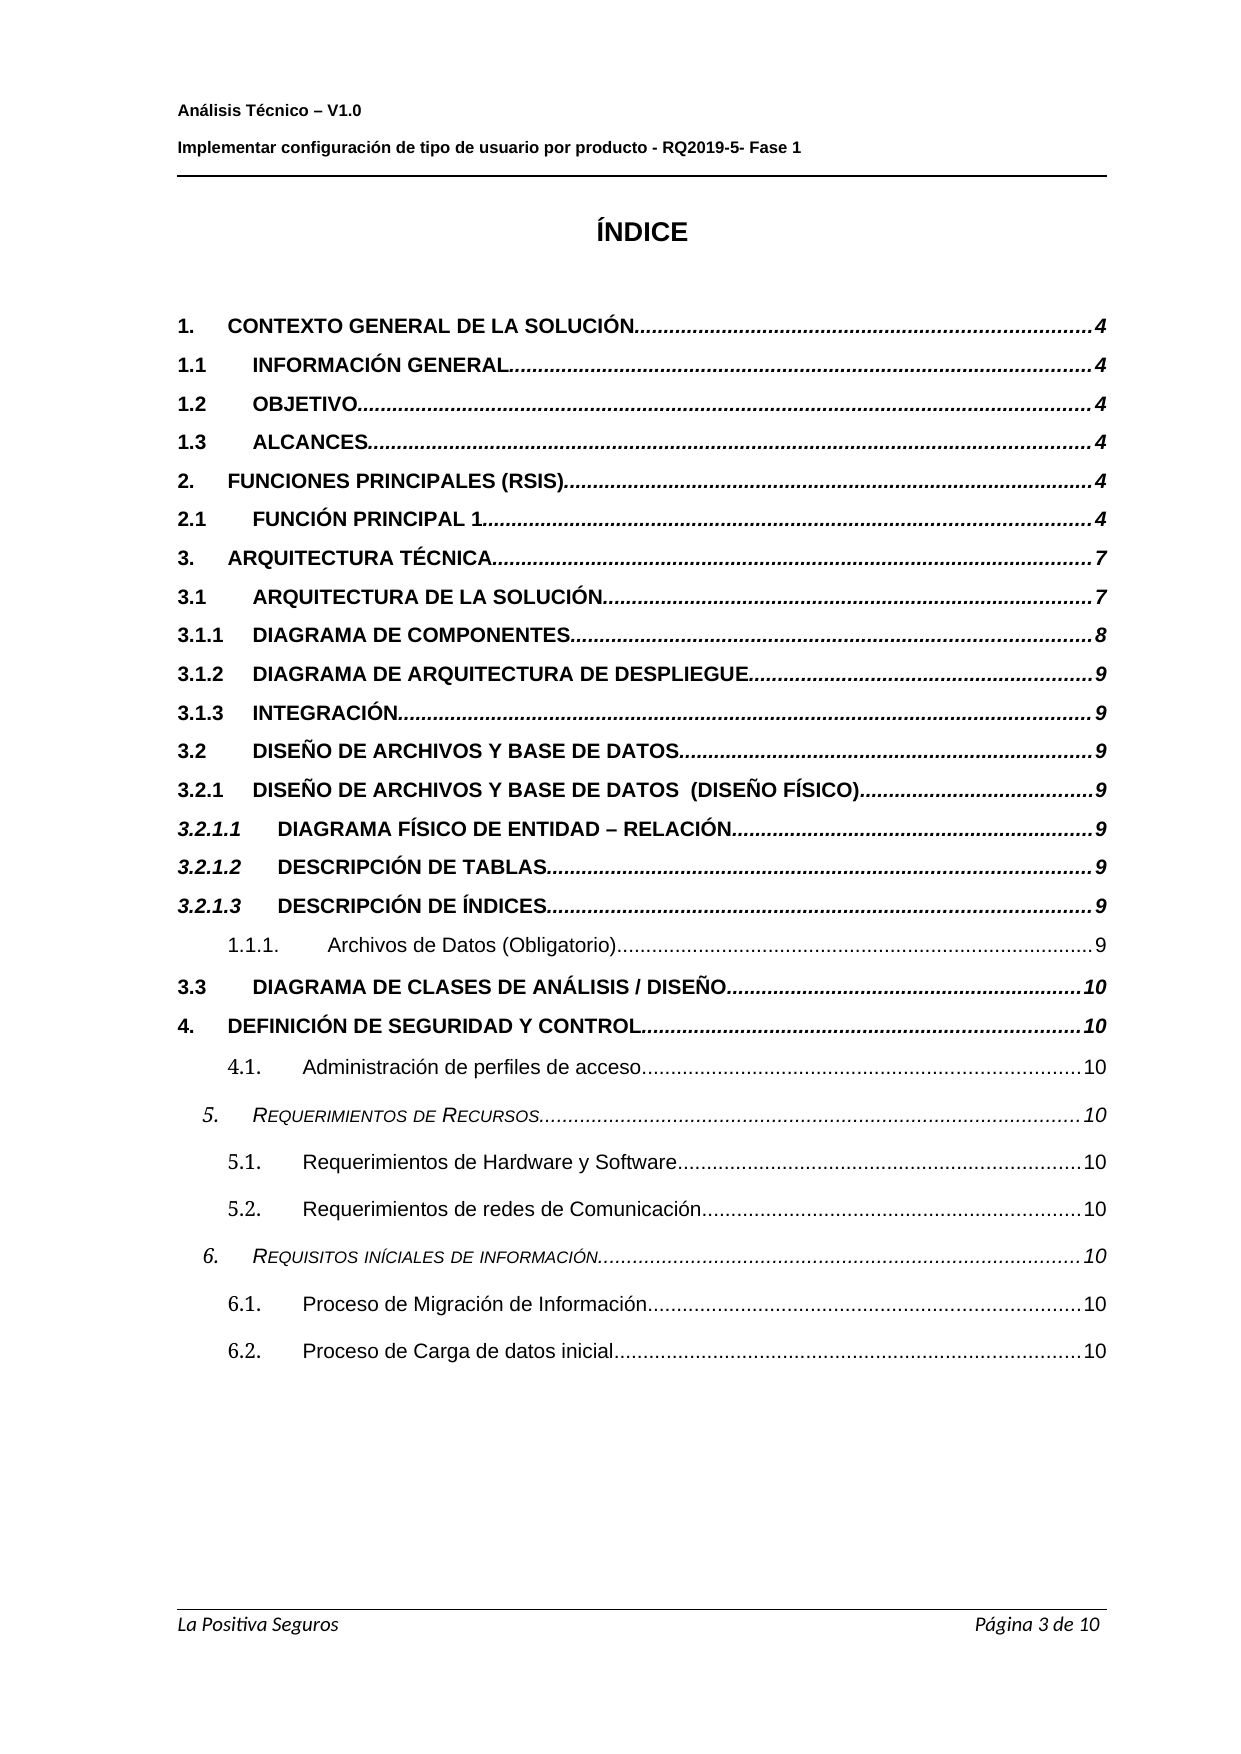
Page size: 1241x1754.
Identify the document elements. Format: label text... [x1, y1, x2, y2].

text 3.2 Diseño de Archivos y Base de Datos 9 [177, 739, 1107, 763]
text 4. Definición de Seguridad y Control 10 [177, 1014, 1107, 1038]
text 1.2 Objetivo 4 [177, 391, 1107, 415]
text 5. Requerimientos de Recursos 10 [202, 1100, 1107, 1128]
text 1. Contexto General de la solución 4 [177, 314, 1107, 338]
text 2.1 Función Principal 1 4 [177, 507, 1107, 531]
text 4.1. Administración de perfiles de acceso. 10 [227, 1052, 1107, 1081]
text 1.1.1. Archivos de Datos (Obligatorio) 9 [227, 932, 1107, 956]
text 3. Arquitectura técnica 7 [177, 546, 1107, 570]
text ÍNDICE [177, 216, 1107, 247]
text 1.3 Alcances 4 [177, 430, 1107, 454]
text 6.2. Proceso de Carga de datos inicial 10 [227, 1336, 1107, 1365]
text 5.2. Requerimientos de redes de Comunicación 10 [227, 1194, 1107, 1223]
text 3.3 Diagrama de Clases de Análisis / Diseño 10 [177, 975, 1107, 999]
text 3.1 Arquitectura de la solución 7 [177, 584, 1107, 608]
text 3.1.3 Integración 9 [177, 701, 1107, 724]
text 2. Funciones Principales (RSIS) 4 [177, 469, 1107, 493]
text 3.2.1.3 Descripción de índices 9 [177, 894, 1107, 918]
text 3.2.1.2 Descripción de tablas 9 [177, 855, 1107, 879]
text 6.1. Proceso de Migración de Información 10 [227, 1289, 1107, 1317]
text 6. Requisitos iníciales de información 10 [202, 1242, 1107, 1270]
text 3.2.1.1 Diagrama físico de entidad – relación 9 [177, 816, 1107, 840]
text 5.1. Requerimientos de Hardware y Software 10 [227, 1147, 1107, 1176]
text 3.1.1 Diagrama de componentes 8 [177, 623, 1107, 647]
text 1.1 Información general 4 [177, 353, 1107, 377]
text 3.2.1 Diseño de Archivos y Base de Datos (diseño físico) 9 [177, 778, 1107, 802]
text 3.1.2 Diagrama de Arquitectura de Despliegue 9 [177, 662, 1107, 686]
